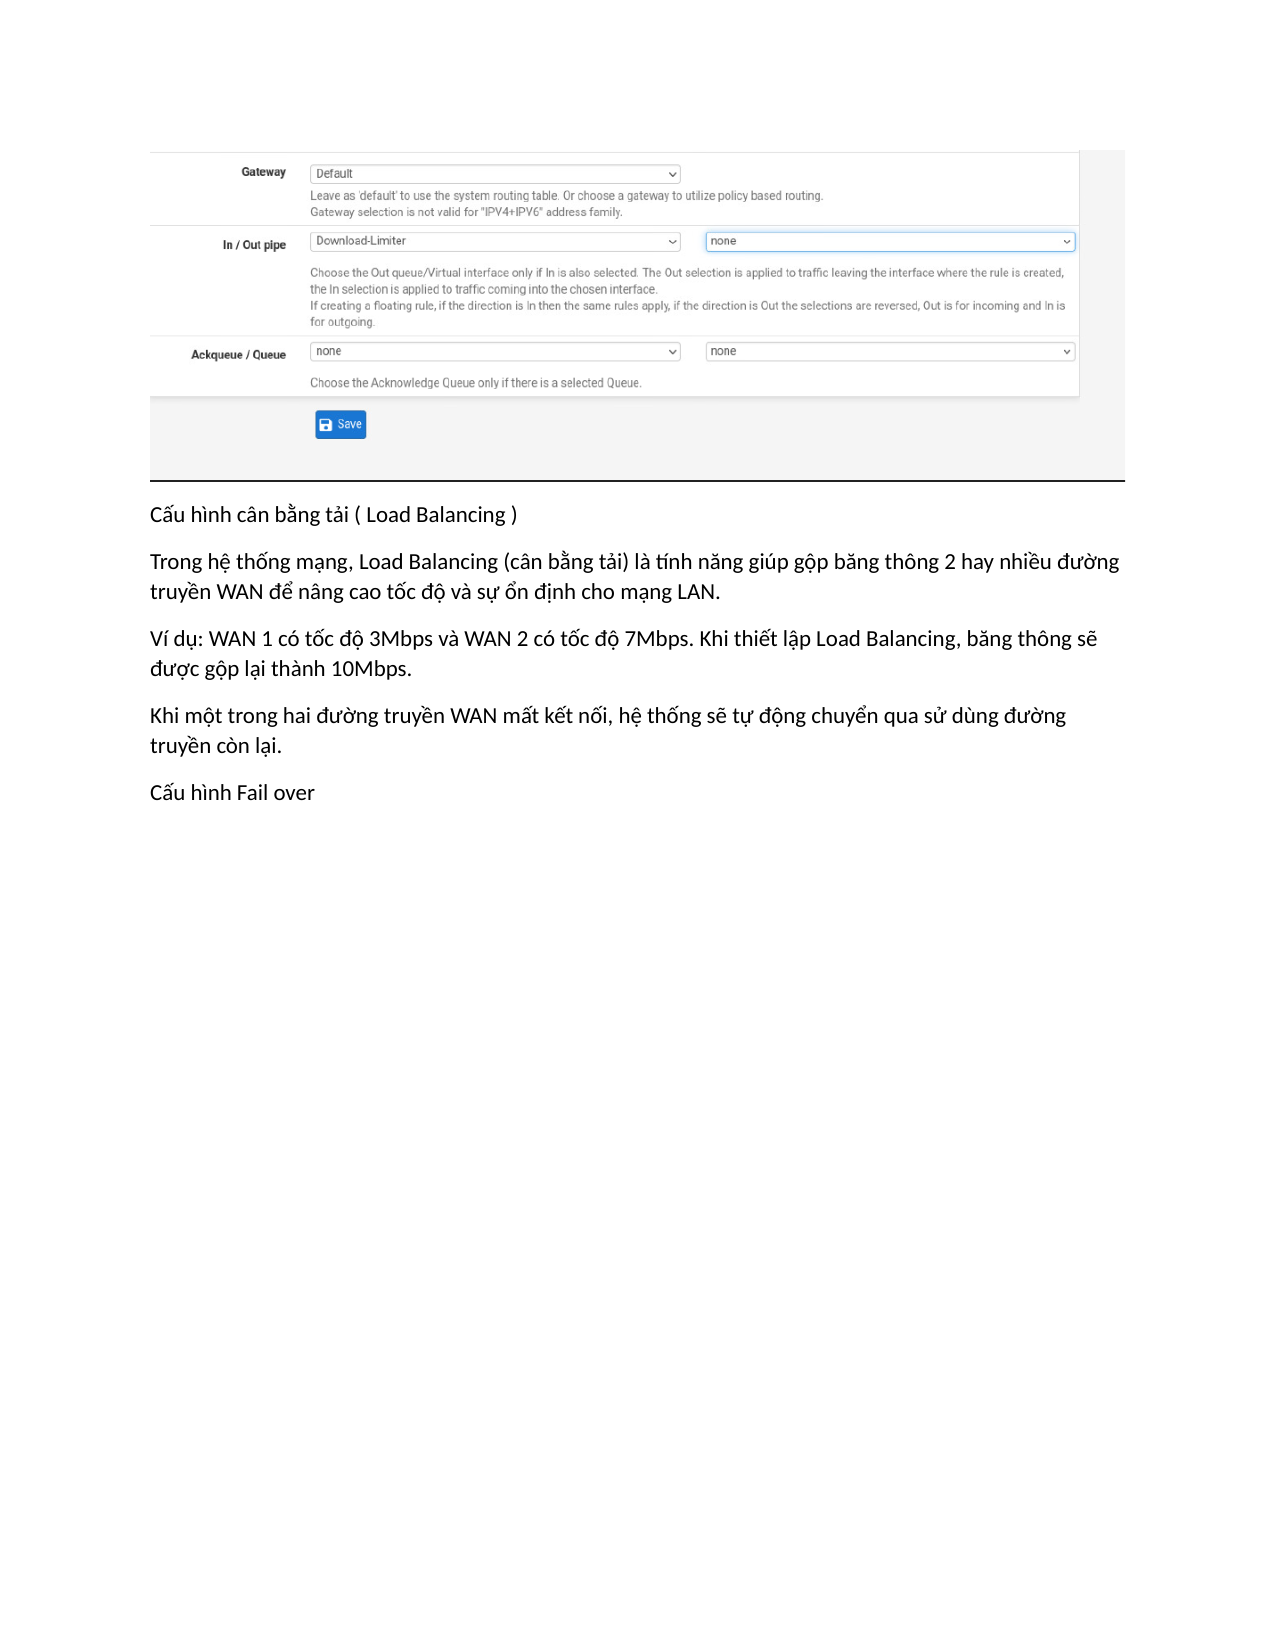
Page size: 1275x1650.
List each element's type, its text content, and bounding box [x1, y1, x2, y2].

text Trong hệ thống mạng, Load Balancing (cân bằng tải) là tính năng giúp gộp băng thông 2 hay nhiều đường truyền WAN để nâng cao tốc độ và sự ổn định cho mạng LAN. [150, 547, 1125, 605]
text Cấu hình cân bằng tải ( Load Balancing ) [150, 500, 1125, 528]
picture [150, 150, 1125, 482]
text Ví dụ: WAN 1 có tốc độ 3Mbps và WAN 2 có tốc độ 7Mbps. Khi thiết lập Load Balancing, băng thông sẽ được gộp lại thành 10Mbps. [150, 624, 1125, 682]
text Cấu hình Fail over [150, 778, 1125, 806]
text Khi một trong hai đường truyền WAN mất kết nối, hệ thống sẽ tự động chuyển qua sử dùng đường truyền còn lại. [150, 701, 1125, 759]
